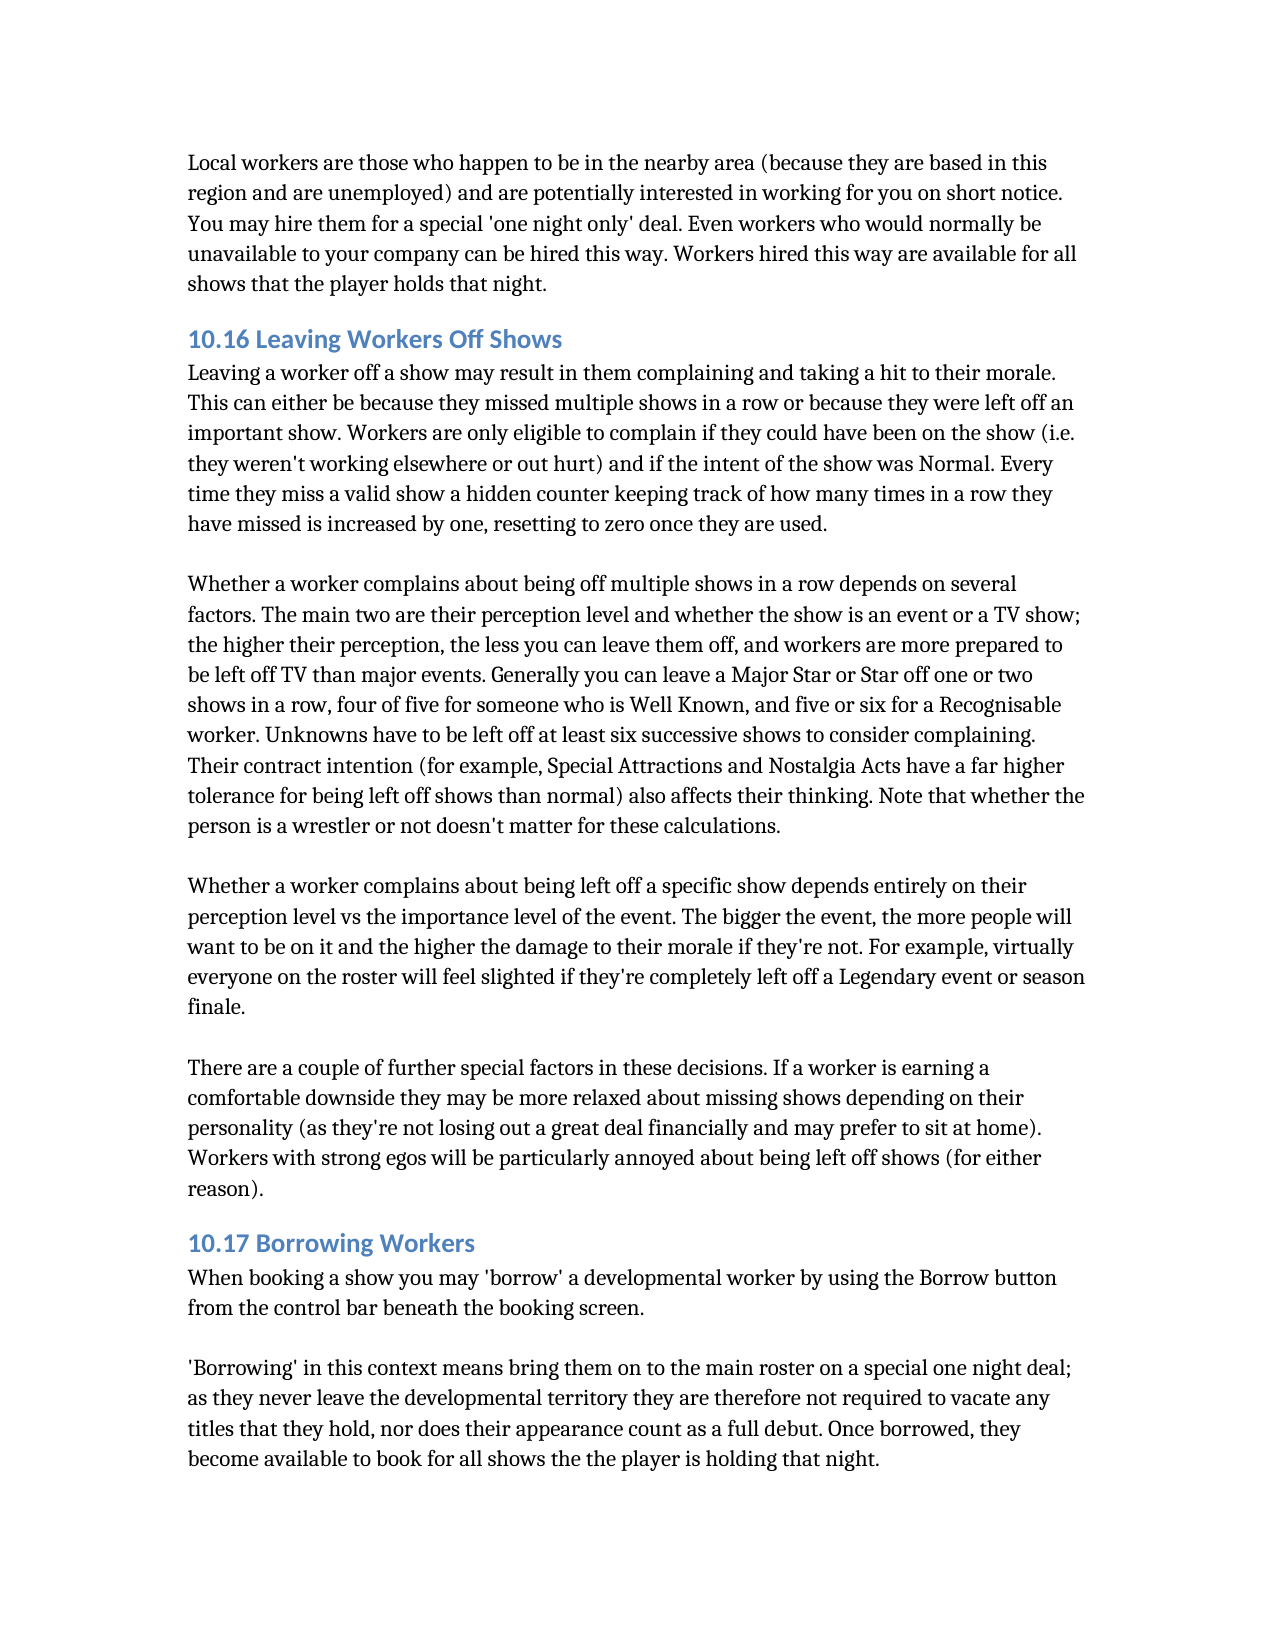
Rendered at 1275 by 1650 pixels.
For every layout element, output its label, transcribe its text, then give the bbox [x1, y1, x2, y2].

text Leaving a worker off a show may result in them complaining and taking a hit to their morale. This can either be because they missed multiple shows in a row or because they were left off an important show. Workers are only eligible to complain if they could have been on the show (i.e. they weren't working elsewhere or out hurt) and if the intent of the show was Normal. Every time they miss a valid show a hidden counter keeping track of how many times in a row they have missed is increased by one, resetting to zero once they are used. Whether a worker complains about being off multiple shows in a row depends on several factors. The main two are their perception level and whether the show is an event or a TV show; the higher their perception, the less you can leave them off, and workers are more prepared to be left off TV than major events. Generally you can leave a Major Star or Star off one or two shows in a row, four of five for someone who is Well Known, and five or six for a Recognisable worker. Unknowns have to be left off at least six successive shows to consider complaining. Their contract intention (for example, Special Attractions and Nostalgia Acts have a far higher tolerance for being left off shows than normal) also affects their thinking. Note that whether the person is a wrestler or not doesn't matter for these calculations. Whether a worker complains about being left off a specific show depends entirely on their perception level vs the importance level of the event. The bigger the event, the more people will want to be on it and the higher the damage to their morale if they're not. For example, virtually everyone on the roster will feel slighted if they're completely left off a Legendary event or season finale. There are a couple of further special factors in these decisions. If a worker is earning a comfortable downside they may be more relaxed about missing shows depending on their personality (as they're not losing out a great deal financially and may prefer to sit at home). Workers with strong egos will be particularly annoyed about being left off shows (for either reason). [187, 360, 1087, 1202]
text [187, 150, 1087, 297]
text When booking a show you may 'borrow' a developmental worker by using the Borrow button from the control bar beneath the booking screen. 'Borrowing' in this context means bring them on to the main roster on a special one night deal; as they never leave the developmental territory they are therefore not required to vacate any titles that they hold, nor does their appearance count as a full debut. Once borrowed, they become available to book for all shows the the player is holding that night. [187, 1264, 1087, 1472]
subtitle 10.16 Leaving Workers Off Shows [187, 322, 1087, 355]
subtitle 10.17 Borrowing Workers [187, 1226, 1087, 1259]
